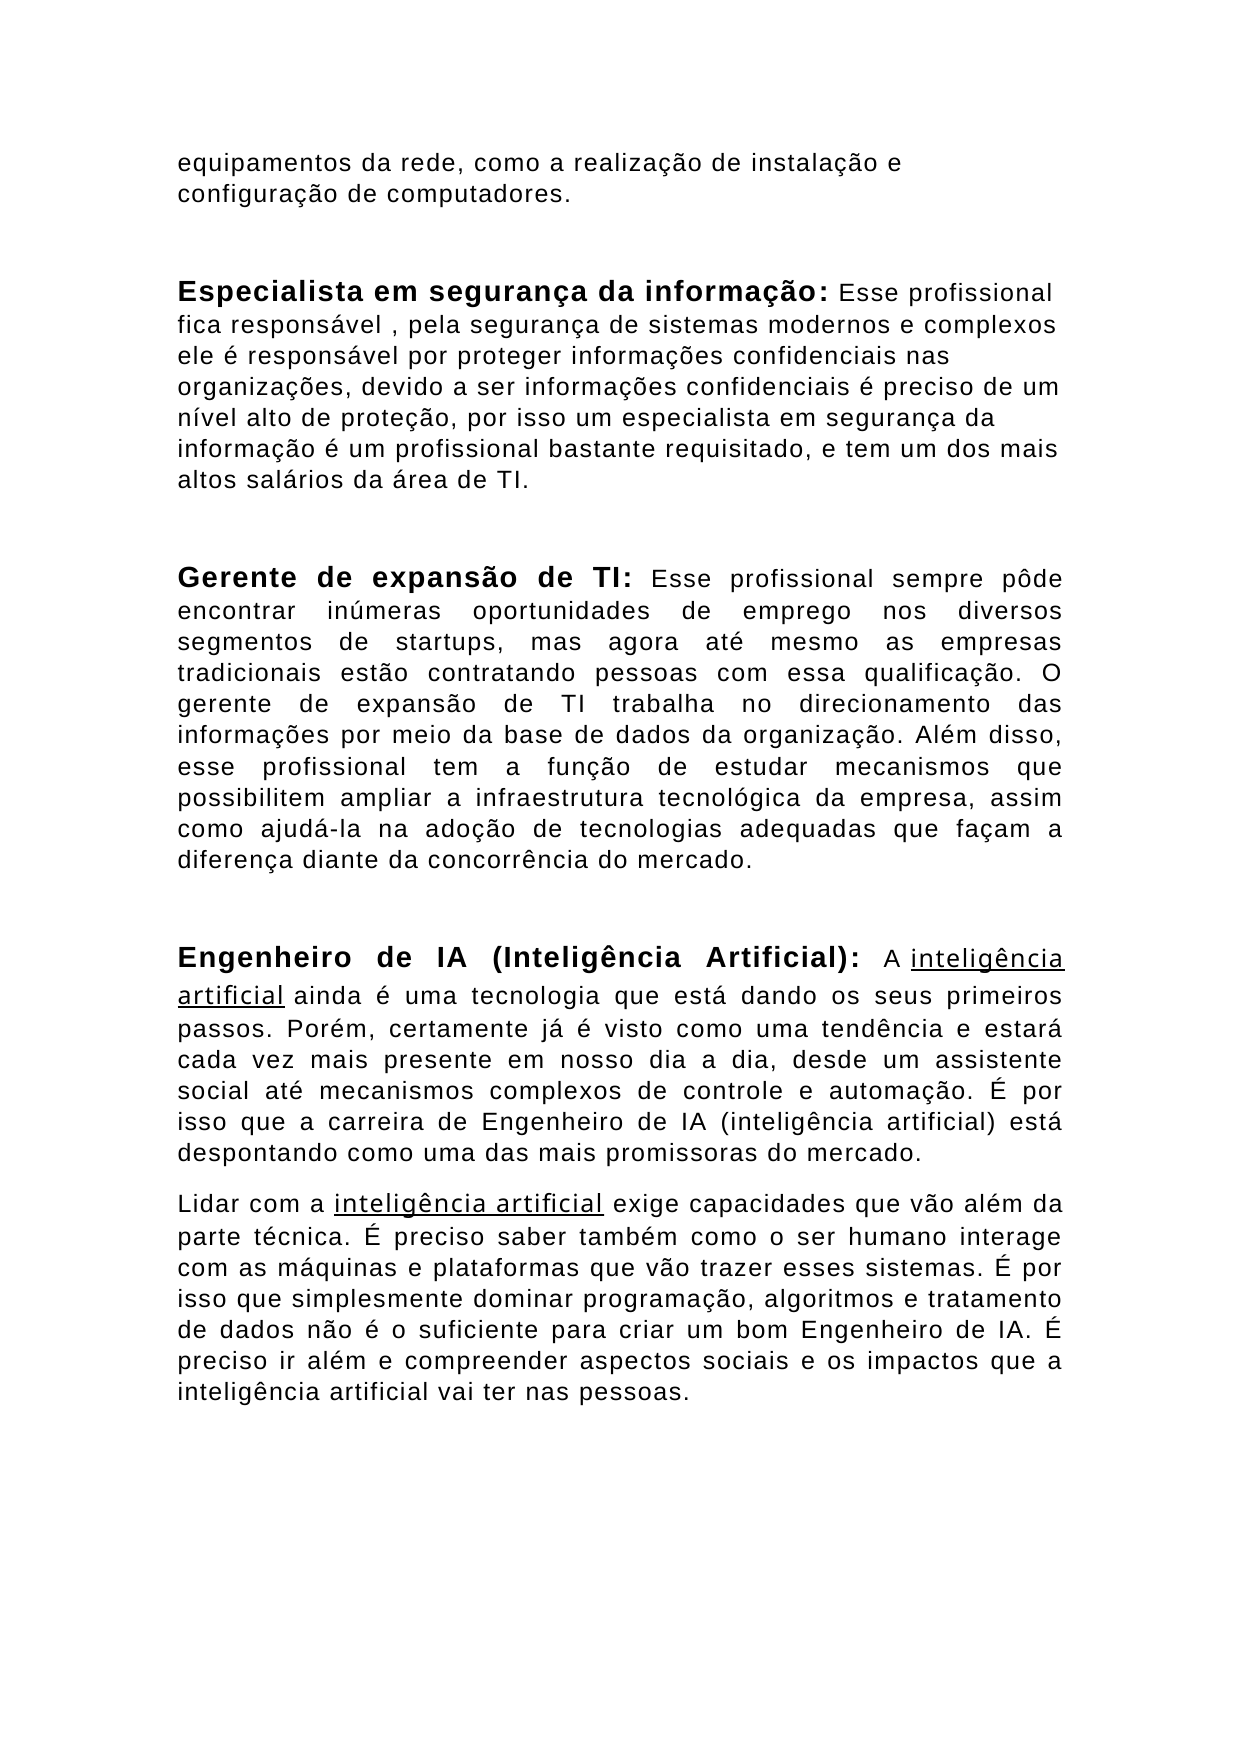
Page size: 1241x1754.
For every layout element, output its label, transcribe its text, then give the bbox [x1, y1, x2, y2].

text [177, 148, 1063, 207]
text Lidar com a inteligência artificial exige capacidades que vão além da parte técnica. É preciso saber também como o ser humano interage com as máquinas e plataformas que vão trazer esses sistemas. É por isso que simplesmente dominar programação, algoritmos e tratamento de dados não é o suficiente para criar um bom Engenheiro de IA. É preciso ir além e compreender aspectos sociais e os impactos que a inteligência artificial vai ter nas pessoas. [177, 1186, 1063, 1406]
text Gerente de expansão de TI: Esse profissional sempre pôde encontrar inúmeras oportunidades de emprego nos diversos segmentos de startups, mas agora até mesmo as empresas tradicionais estão contratando pessoas com essa qualificação. O gerente de expansão de TI trabalha no direcionamento das informações por meio da base de dados da organização. Além disso, esse profissional tem a função de estudar mecanismos que possibilitem ampliar a infraestrutura tecnológica da empresa, assim como ajudá-la na adoção de tecnologias adequadas que façam a diferença diante da concorrência do mercado. [177, 561, 1063, 873]
text Especialista em segurança da informação: Esse profissional fica responsável , pela segurança de sistemas modernos e complexos ele é responsável por proteger informações confidenciais nas organizações, devido a ser informações confidenciais é preciso de um nível alto de proteção, por isso um especialista em segurança da informação é um profissional bastante requisitado, e tem um dos mais altos salários da área de TI. [177, 274, 1063, 494]
text Engenheiro de IA (Inteligência Artificial): A inteligência artificial ainda é uma tecnologia que está dando os seus primeiros passos. Porém, certamente já é visto como uma tendência e estará cada vez mais presente em nosso dia a dia, desde um assistente social até mecanismos complexos de controle e automação. É por isso que a carreira de Engenheiro de IA (inteligência artificial) está despontando como uma das mais promissoras do mercado. [177, 940, 1063, 1167]
